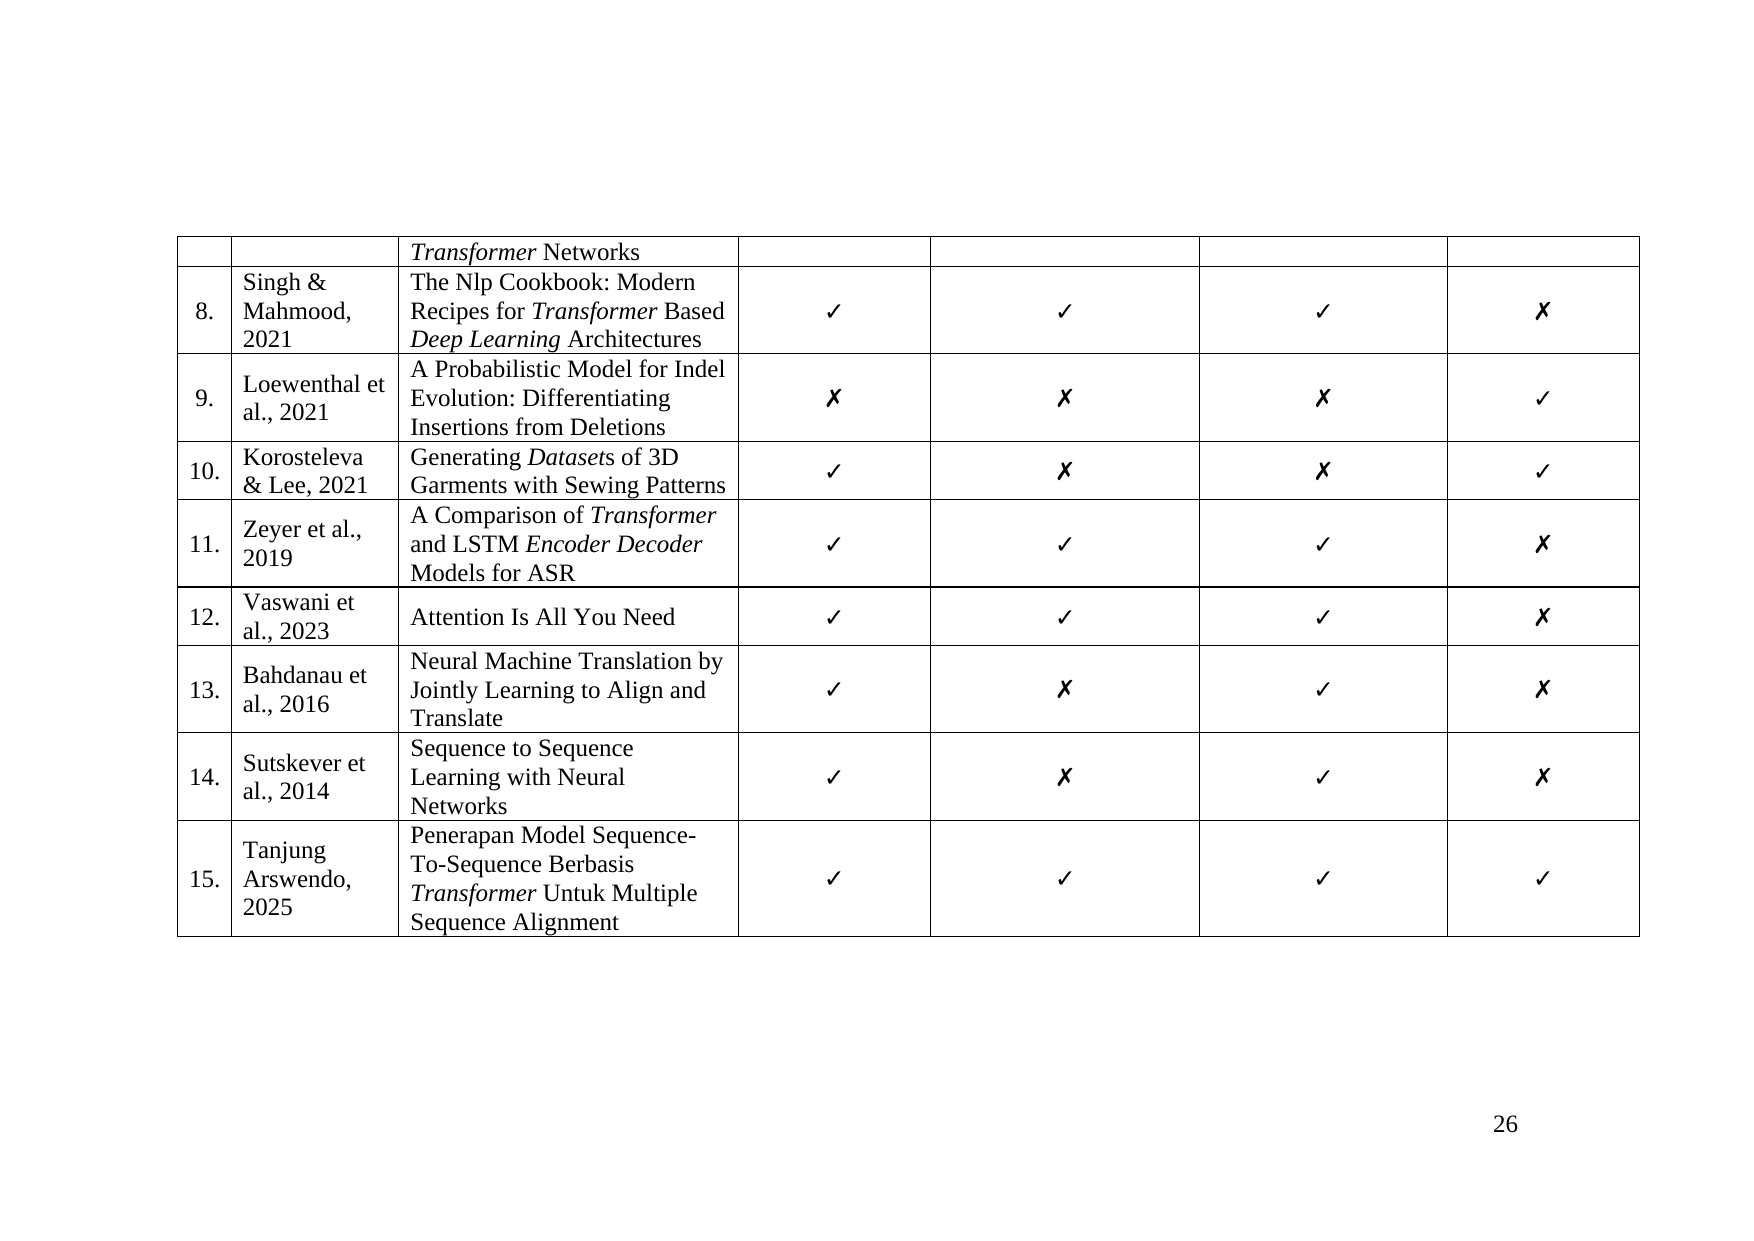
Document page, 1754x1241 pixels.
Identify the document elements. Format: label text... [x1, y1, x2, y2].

table_cell ✓ [739, 588, 930, 645]
table_cell ✗ [931, 237, 1199, 266]
table_cell ✗ [931, 733, 1199, 819]
table_cell ✗ [1200, 354, 1447, 441]
table_cell 9. [178, 354, 231, 441]
table_cell 7. [178, 237, 231, 266]
table_cell ✓ [739, 237, 930, 266]
table_cell ✓ [1200, 267, 1447, 353]
table_cell ✓ [739, 821, 930, 936]
table_cell ✓ [1200, 500, 1447, 586]
table_cell ✗ [1448, 237, 1639, 266]
table_cell Attention Is All You Need [399, 588, 738, 645]
table_cell The Nlp Cookbook: Modern Recipes for Transformer Based Deep Learning Architectures [399, 267, 738, 353]
table_cell 15. [178, 821, 231, 936]
table_cell ✗ [931, 354, 1199, 441]
table_cell Tanjung Arswendo, 2025 [232, 821, 398, 936]
table_cell ✗ [1200, 237, 1447, 266]
table_cell A Probabilistic Model for Indel Evolution: Differentiating Insertions from Deletions [399, 354, 738, 441]
table_cell A Comparison of Transformer and LSTM Encoder Decoder Models for ASR [399, 500, 738, 586]
table_cell ✓ [1200, 733, 1447, 819]
table_cell ✓ [931, 267, 1199, 353]
table_cell ✓ [931, 500, 1199, 586]
table_cell ✓ [739, 442, 930, 499]
table_cell ✗ [739, 354, 930, 441]
table_cell ✓ [1448, 354, 1639, 441]
table_cell ✗ [1448, 733, 1639, 819]
table_cell ✓ [931, 821, 1199, 936]
table_cell 14. [178, 733, 231, 819]
table_cell Neural Machine Translation by Jointly Learning to Align and Translate [399, 646, 738, 732]
table_cell Penerapan Model Sequence-To-Sequence Berbasis Transformer Untuk Multiple Sequence Alignment [399, 821, 738, 936]
table_cell ✓ [1200, 646, 1447, 732]
table_cell 13. [178, 646, 231, 732]
table_cell ✗ [1448, 588, 1639, 645]
table_cell ✓ [931, 588, 1199, 645]
table_cell ✓ [739, 267, 930, 353]
table_cell ✓ [739, 733, 930, 819]
table_cell ✓ [1448, 821, 1639, 936]
table_cell 11. [178, 500, 231, 586]
table_cell 10. [178, 442, 231, 499]
table_cell ✗ [1448, 267, 1639, 353]
table_cell 8. [178, 267, 231, 353]
table_cell ✗ [931, 646, 1199, 732]
table_cell ✗ [1200, 442, 1447, 499]
table_cell ✗ [1448, 500, 1639, 586]
table_cell 12. [178, 588, 231, 645]
table_cell ✓ [1200, 588, 1447, 645]
table_cell ✓ [739, 500, 930, 586]
table_cell ✓ [739, 646, 930, 732]
table_cell Sequence to Sequence Learning with Neural Networks [399, 733, 738, 819]
table_cell ✗ [931, 442, 1199, 499]
table_cell Generating Datasets of 3D Garments with Sewing Patterns [399, 442, 738, 499]
table_cell Toward Foundational Deep Learning Models for Medical Imaging in the New Era of Transformer Networks [399, 237, 738, 266]
table_cell ✓ [1448, 442, 1639, 499]
table_cell ✓ [1200, 821, 1447, 936]
table_cell [232, 733, 398, 819]
table_cell ✗ [1448, 646, 1639, 732]
